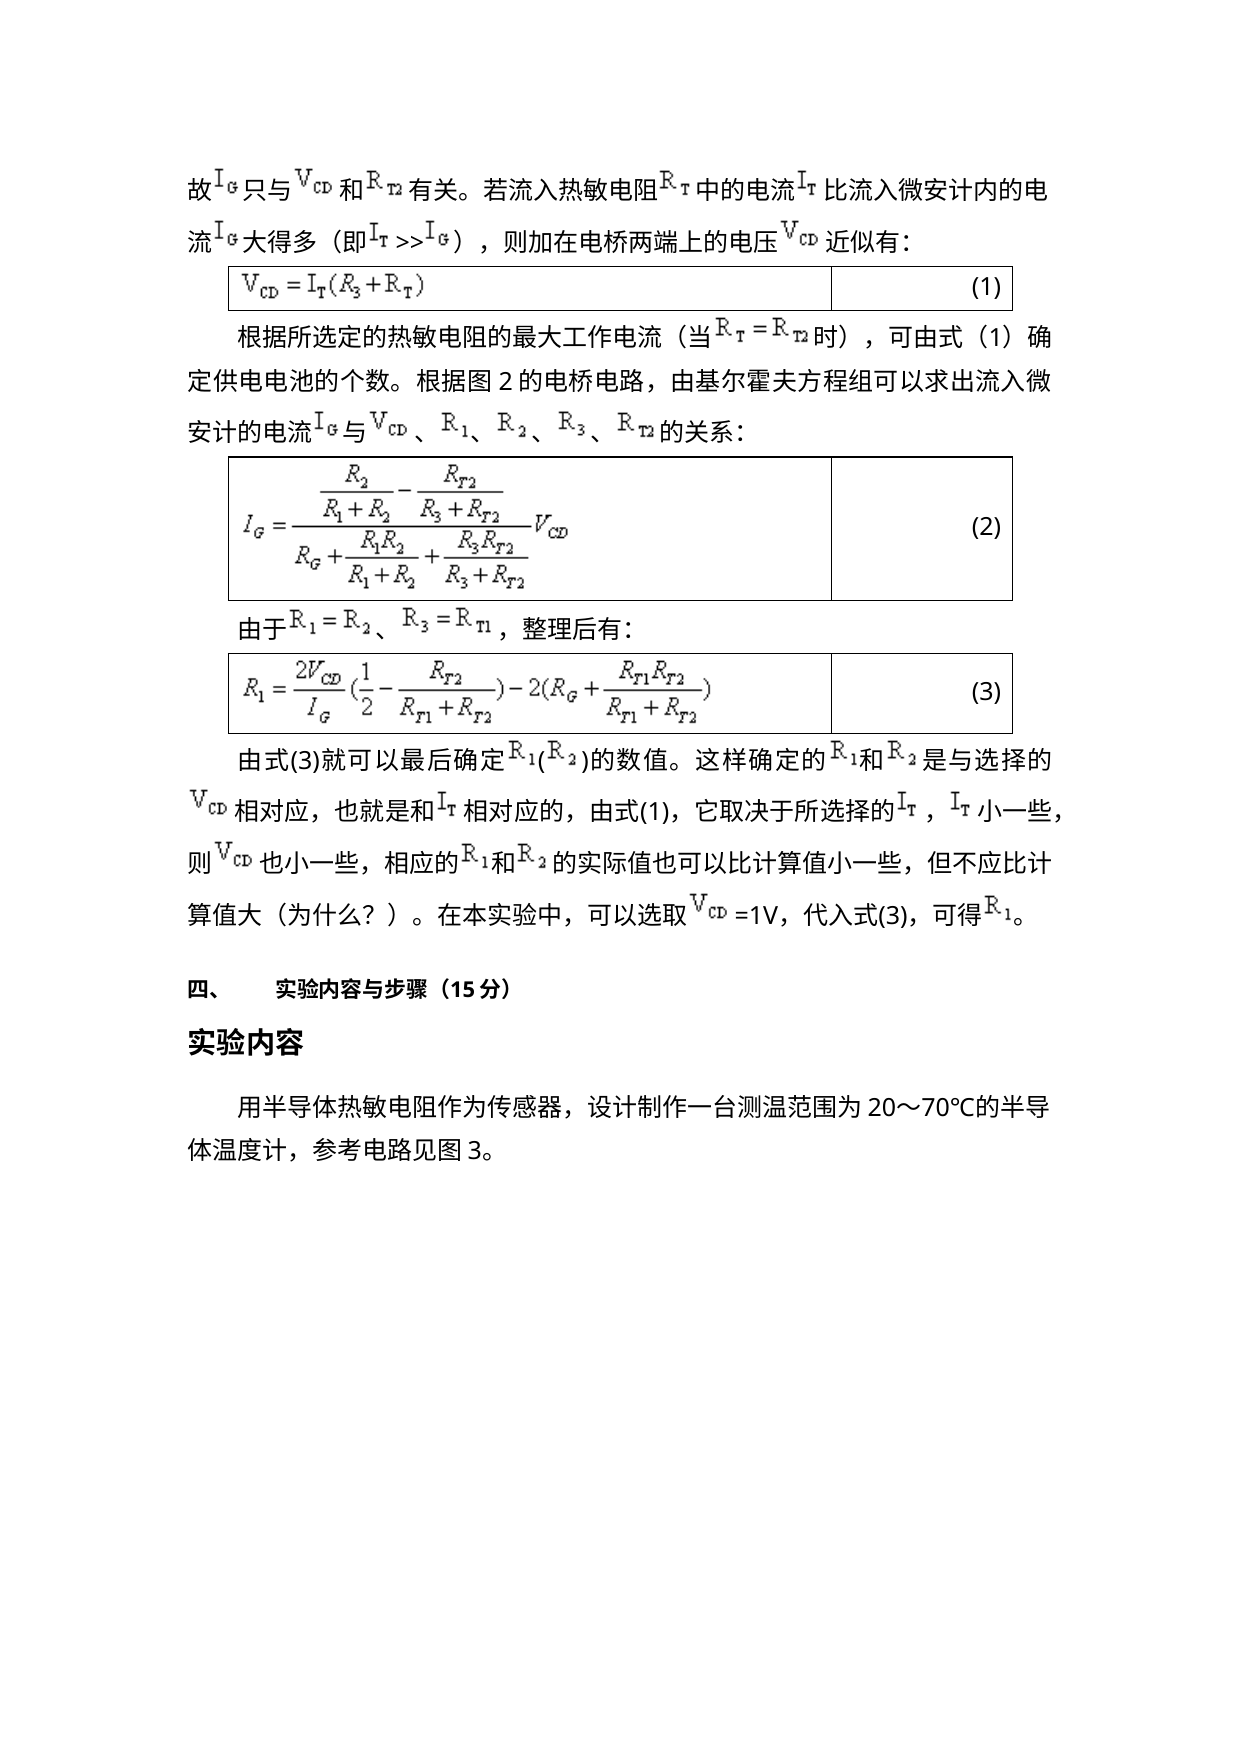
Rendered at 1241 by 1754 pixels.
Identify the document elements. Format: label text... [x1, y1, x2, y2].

picture [615, 406, 660, 442]
table_header [229, 654, 831, 732]
picture [435, 784, 464, 821]
picture [367, 404, 414, 442]
picture [795, 163, 824, 200]
picture [556, 404, 591, 442]
picture [212, 835, 260, 873]
subtitle 实验内容 [187, 1020, 1053, 1062]
picture [187, 782, 235, 821]
picture [885, 733, 922, 770]
picture [828, 733, 860, 770]
table_header (2) [832, 458, 1012, 600]
picture [423, 213, 454, 252]
picture [400, 601, 497, 639]
picture [312, 404, 343, 442]
text 根据所选定的热敏电阻的最大工作电流（当时），可由式（1）确定供电电池的个数。根据图2的电桥电路，由基尔霍夫方程组可以求出流入微安计的电流与、、、、的关系： [187, 311, 1053, 449]
table_header (1) [832, 267, 1012, 309]
picture [657, 163, 696, 200]
picture [687, 886, 735, 925]
picture [459, 836, 491, 873]
table_header [229, 458, 831, 600]
text 由式(3)就可以最后确定()的数值。这样确定的和是与选择的相对应，也就是和相对应的，由式(1)，它取决于所选择的，小一些，则也小一些，相应的和的实际值也可以比计算值小一些，但不应比计算值大（为什么？）。在本实验中，可以选取=1V，代入式(3)，可得。 [187, 733, 1053, 932]
picture [239, 457, 574, 595]
table_header [229, 267, 831, 309]
picture [212, 162, 243, 200]
list 实验内容与步骤（15分） [187, 971, 1053, 1004]
picture [713, 310, 814, 347]
picture [439, 406, 471, 442]
picture [292, 162, 339, 200]
text 用半导体热敏电阻作为传感器，设计制作一台测温范围为20～70℃的半导体温度计，参考电路见图3。 [187, 1087, 1053, 1167]
picture [982, 888, 1014, 925]
picture [895, 784, 924, 821]
picture [239, 653, 718, 728]
picture [364, 163, 408, 200]
picture [367, 215, 396, 252]
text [187, 162, 1053, 259]
picture [495, 406, 532, 442]
picture [287, 602, 375, 639]
picture [778, 213, 826, 252]
picture [545, 733, 582, 770]
picture [506, 733, 538, 770]
picture [212, 213, 243, 252]
table_header (3) [832, 654, 1012, 732]
picture [516, 836, 552, 873]
picture [948, 784, 978, 821]
picture [239, 267, 431, 305]
text 由于、，整理后有： [187, 601, 1053, 646]
